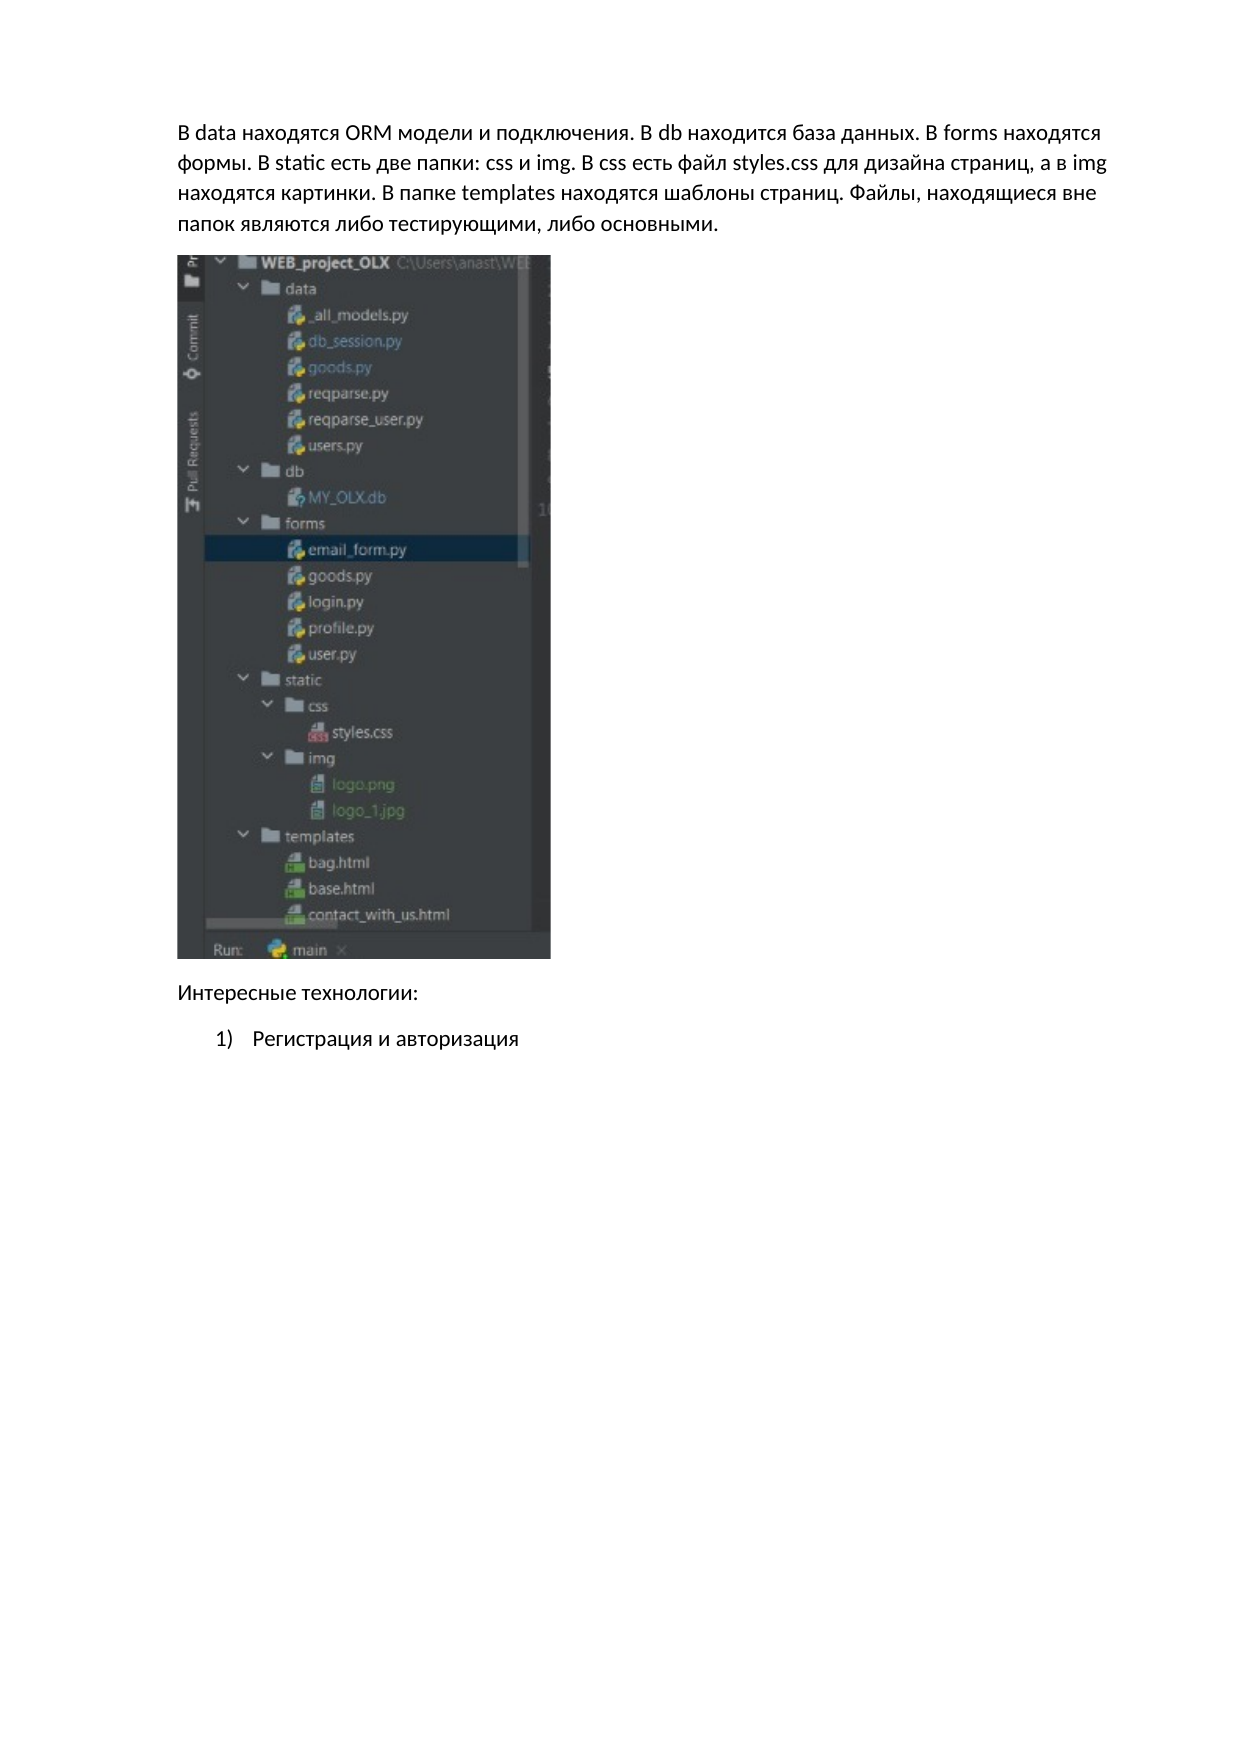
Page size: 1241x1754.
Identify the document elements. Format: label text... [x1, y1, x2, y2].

text В data находятся ORM модели и подключения. В db находится база данных. В forms находятся формы. В static есть две папки: css и img. В css есть файл styles.css для дизайна страниц, а в img находятся картинки. В папке templates находятся шаблоны страниц. Файлы, находящиеся вне папок являются либо тестирующими, либо основными. [177, 118, 1152, 237]
text Интересные технологии: [177, 978, 1152, 1006]
list Регистрация и авторизация [215, 1024, 1152, 1052]
picture [177, 255, 551, 959]
